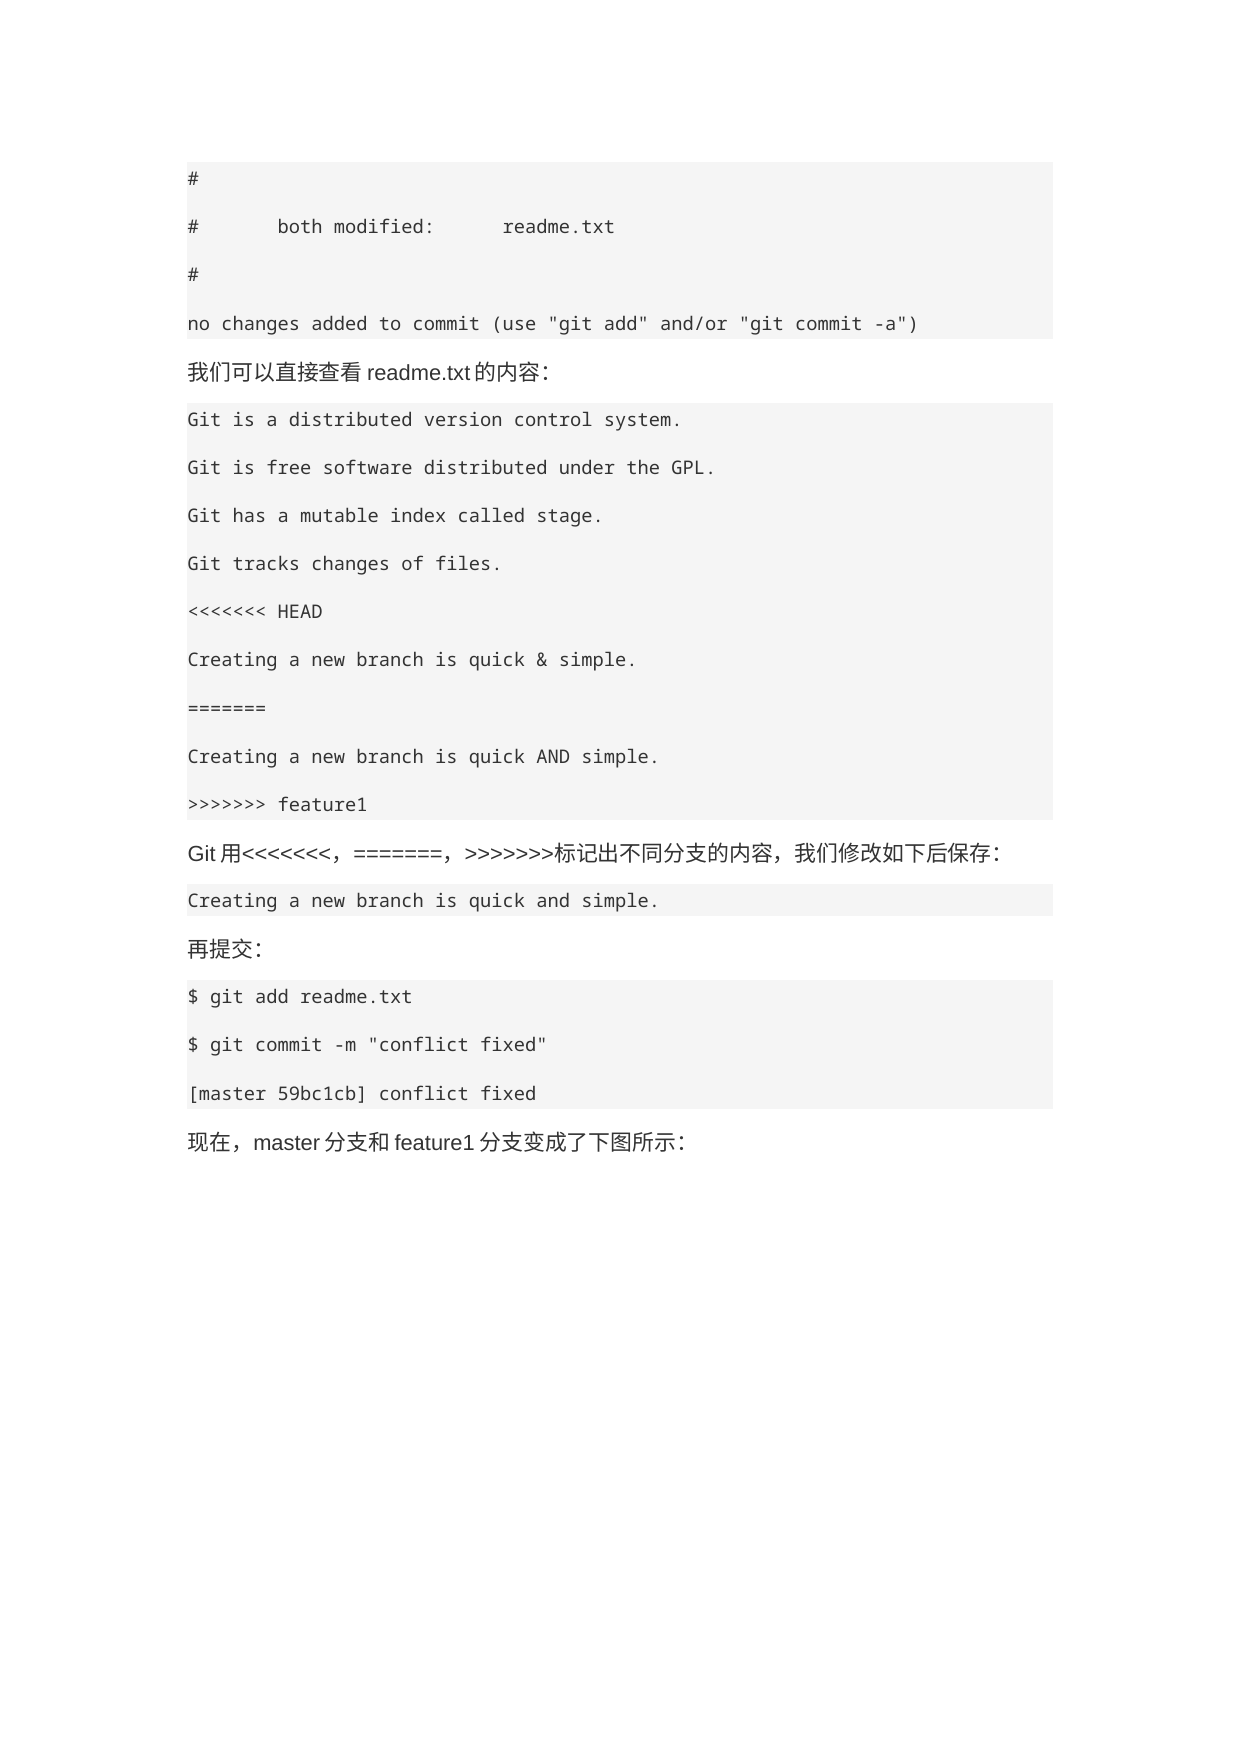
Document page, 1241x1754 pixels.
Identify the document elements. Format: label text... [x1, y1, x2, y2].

text 现在，master分支和feature1分支变成了下图所示： [187, 1124, 1053, 1157]
text 再提交： [187, 932, 1053, 964]
text Git用<<<<<<<，=======，>>>>>>>标记出不同分支的内容，我们修改如下后保存： [187, 836, 1053, 868]
text # [187, 162, 1053, 194]
text Git has a mutable index called stage. [187, 499, 1053, 531]
text $ git add readme.txt [187, 980, 1053, 1013]
text Creating a new branch is quick and simple. [187, 884, 1053, 916]
text Git is a distributed version control system. [187, 403, 1053, 435]
text Creating a new branch is quick AND simple. [187, 739, 1053, 772]
text >>>>>>> feature1 [187, 788, 1053, 820]
text Git is free software distributed under the GPL. [187, 451, 1053, 483]
text Creating a new branch is quick & simple. [187, 643, 1053, 676]
text # both modified: readme.txt [187, 210, 1053, 243]
text no changes added to commit (use "git add" and/or "git commit -a") [187, 306, 1053, 339]
text 我们可以直接查看readme.txt的内容： [187, 354, 1053, 387]
text <<<<<<< HEAD [187, 595, 1053, 628]
text Git tracks changes of files. [187, 547, 1053, 579]
text $ git commit -m "conflict fixed" [187, 1028, 1053, 1061]
text [master 59bc1cb] conflict fixed [187, 1076, 1053, 1109]
text # [187, 258, 1053, 291]
text ======= [187, 691, 1053, 724]
